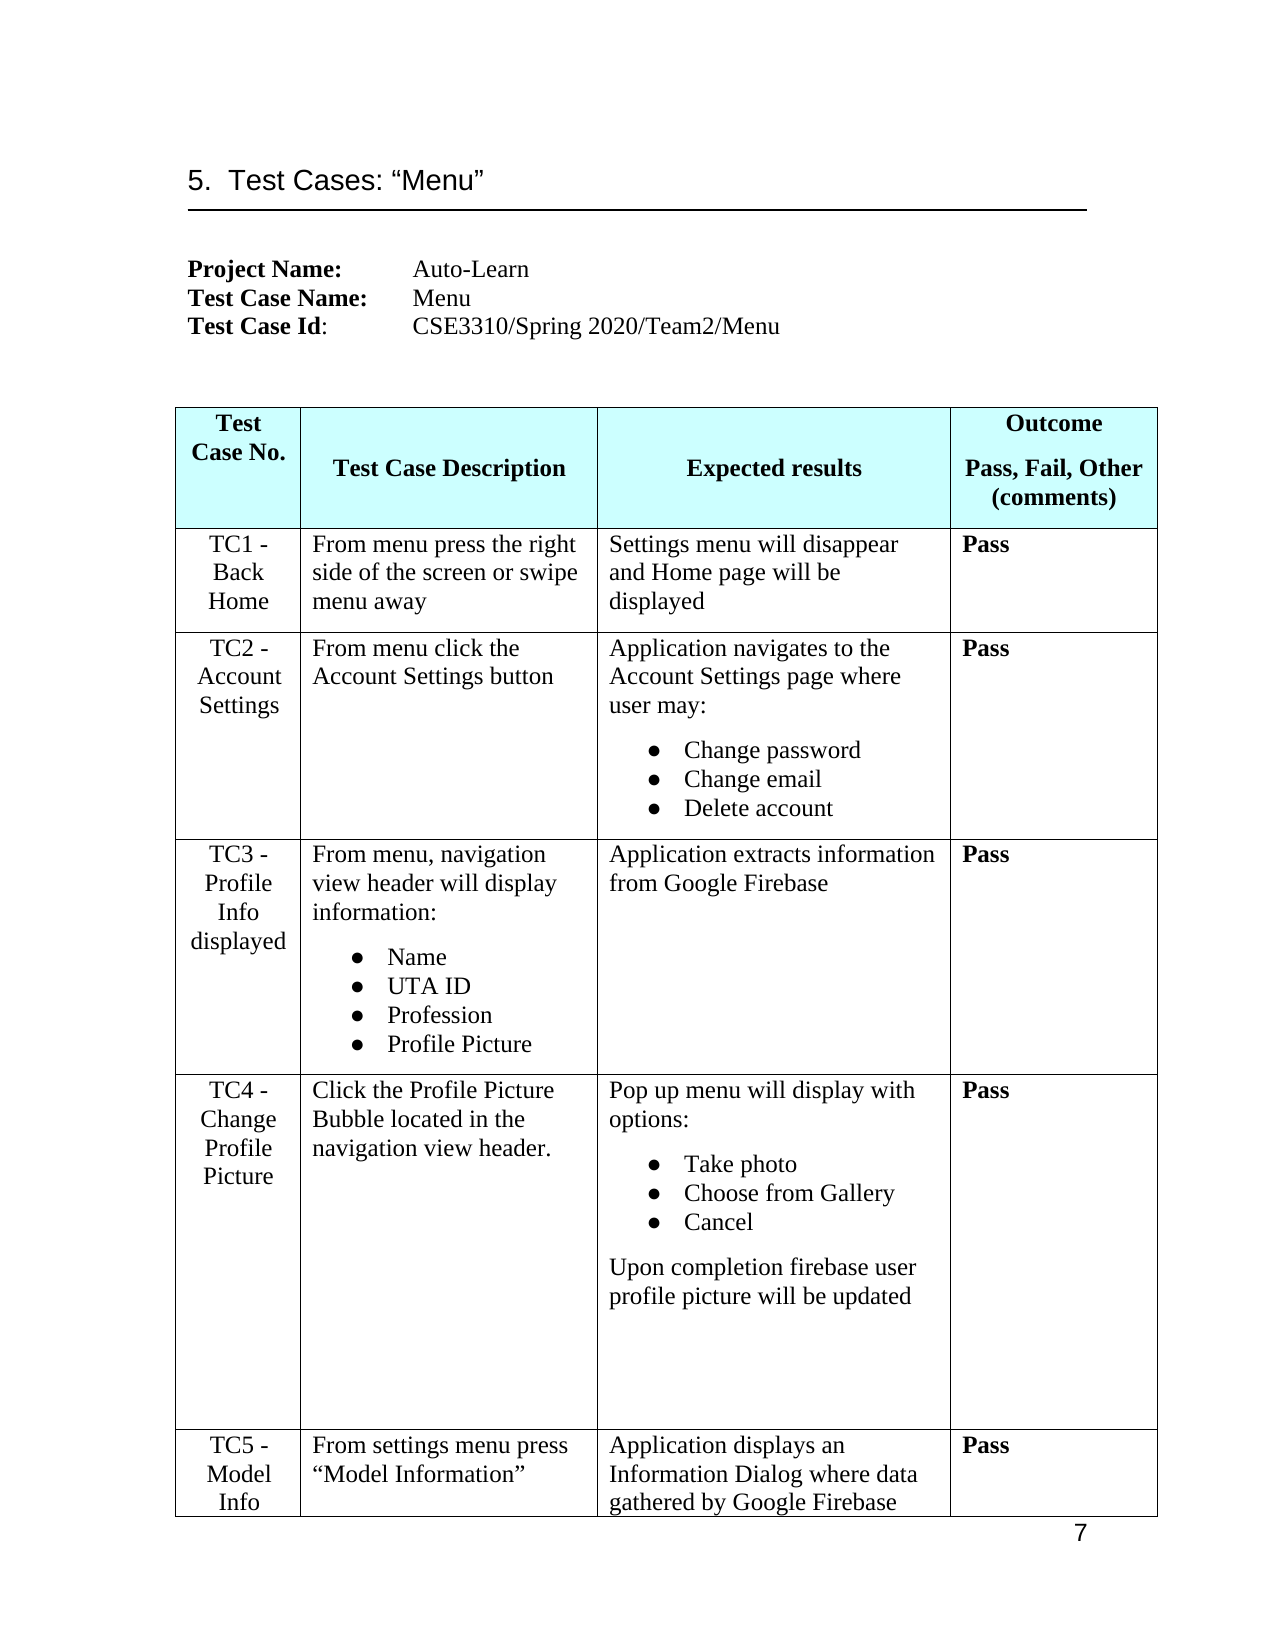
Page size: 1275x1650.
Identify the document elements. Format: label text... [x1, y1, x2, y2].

table_cell Pass [951, 529, 1157, 632]
table_cell Pass [951, 840, 1157, 1074]
table_cell Pop up menu will display with options: Take photo Choose from Gallery Cancel Upon completion firebase user profile picture will be updated [598, 1075, 950, 1429]
table_cell TC2 - Account Settings [176, 633, 300, 838]
table_header Outcome Pass, Fail, Other (comments) [951, 408, 1157, 528]
table_cell TC3 - Profile Info displayed [176, 840, 300, 1074]
table_header Test Case No. [176, 408, 300, 528]
table_cell From menu click the Account Settings button [301, 633, 597, 838]
table_header Expected results [598, 408, 950, 528]
table_cell Click the Profile Picture Bubble located in the navigation view header. [301, 1075, 597, 1429]
table_cell Application navigates to the Account Settings page where user may: Change password Change email Delete account [598, 633, 950, 838]
table_cell Application extracts information from Google Firebase [598, 840, 950, 1074]
subtitle 5. Test Cases: “Menu” [187, 163, 1087, 197]
table_header Test Case Description [301, 408, 597, 528]
table_cell From menu press the right side of the screen or swipe menu away [301, 529, 597, 632]
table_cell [598, 1430, 950, 1516]
table_cell TC4 - Change Profile Picture [176, 1075, 300, 1429]
text Test Case Id: CSE3310/Spring 2020/Team2/Menu [187, 311, 1087, 340]
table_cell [301, 1430, 597, 1516]
text Project Name: Auto-Learn [187, 254, 1087, 283]
text Test Case Name: Menu [187, 283, 1087, 311]
table_cell Settings menu will disappear and Home page will be displayed [598, 529, 950, 632]
table_cell TC1 - Back Home [176, 529, 300, 632]
table_cell Pass [951, 1430, 1157, 1516]
table_cell Pass [951, 1075, 1157, 1429]
table_cell Pass [951, 633, 1157, 838]
table_cell From menu, navigation view header will display information: Name UTA ID Profession Profile Picture [301, 840, 597, 1074]
table_cell TC5 - Model Info [176, 1430, 300, 1516]
